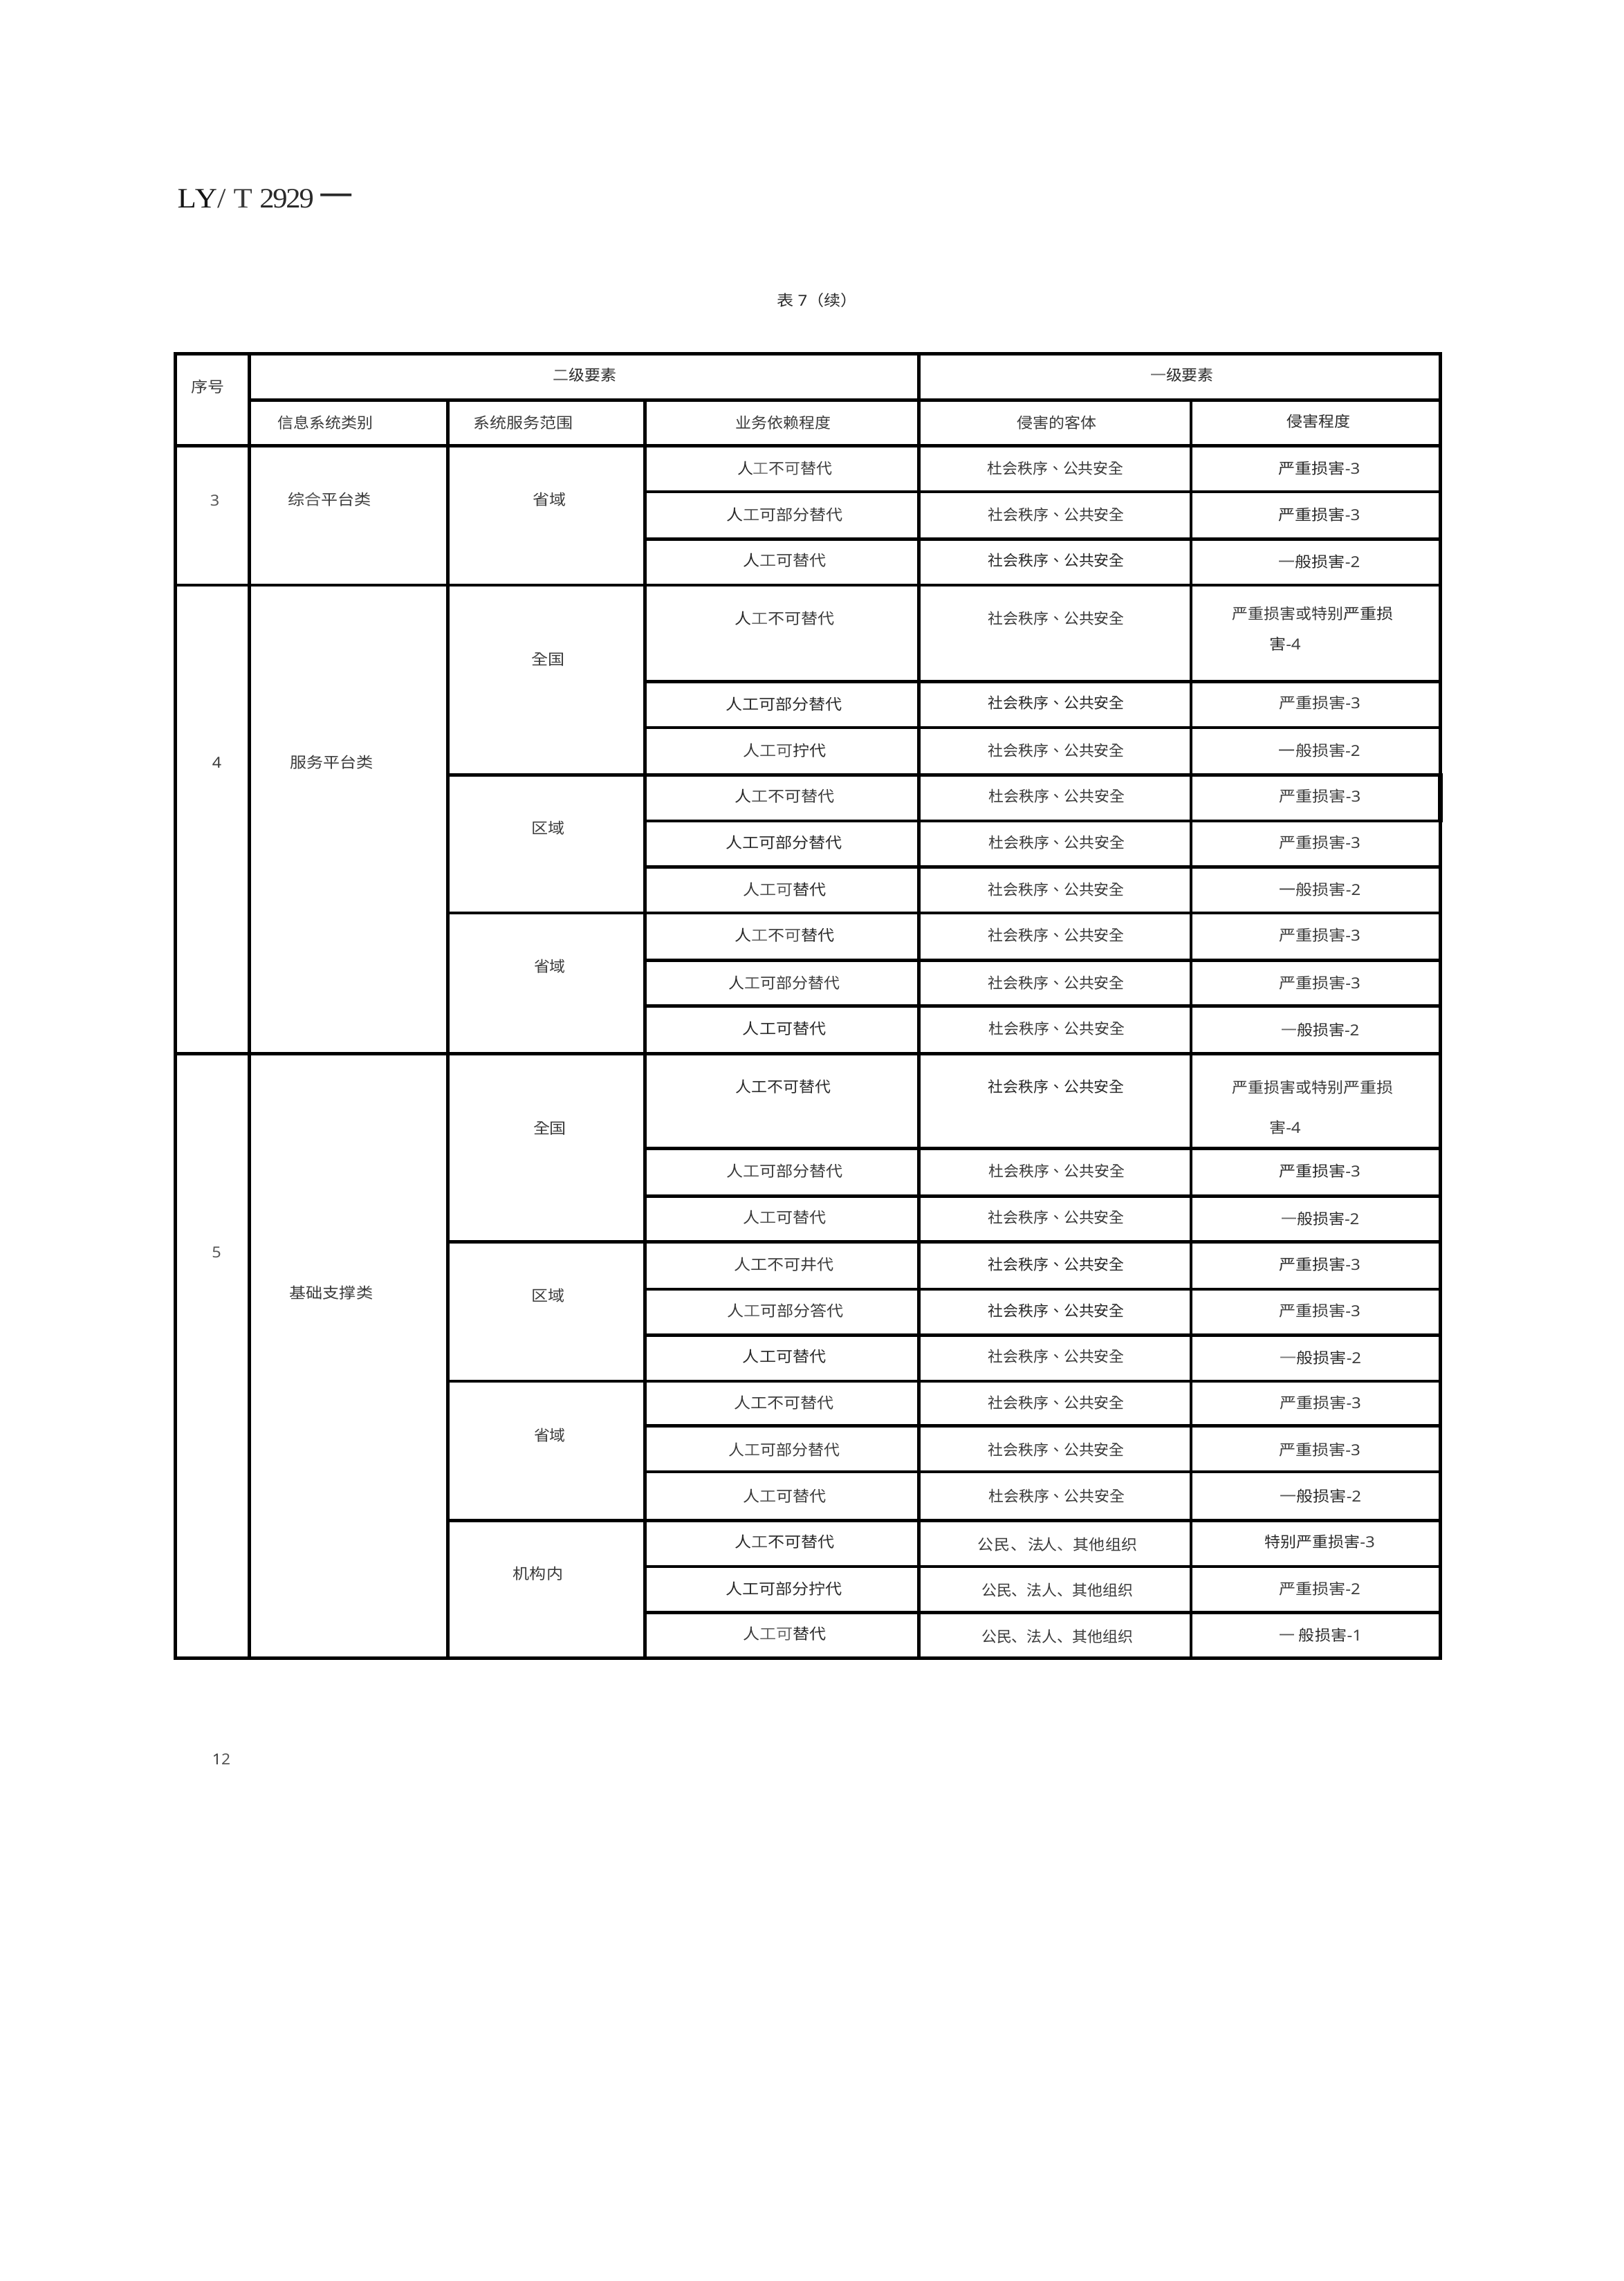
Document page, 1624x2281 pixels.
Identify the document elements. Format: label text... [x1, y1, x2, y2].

table_cell 公民、法人、其他组织 [921, 1614, 1190, 1656]
table_cell 特别严重损害-3 [1192, 1522, 1439, 1564]
table_cell 社会秩序、公共安全 [921, 1055, 1190, 1147]
table_cell 人工可部分拧代 [647, 1568, 917, 1611]
table_cell 杜会秩序、公共安全 [921, 822, 1190, 865]
table_cell 人工可部分答代 [647, 1291, 917, 1333]
table_cell 基础支撑类 [251, 1055, 446, 1656]
table_cell 严重损害-3 [1192, 1383, 1439, 1424]
table_cell 社会秩序、公共安全 [921, 493, 1190, 537]
table_cell 区域 [450, 1244, 643, 1379]
table_cell 严重损害-3 [1192, 777, 1438, 819]
table_cell 公民、法人、其他组织 [921, 1568, 1190, 1611]
table_cell 一般损害-2 [1192, 869, 1439, 911]
table_cell 机构内 [450, 1522, 643, 1656]
table_cell 全国 [450, 1055, 643, 1240]
table_cell 人工可替代 [647, 1008, 917, 1052]
table_cell 严重损害-3 [1192, 493, 1439, 537]
table_cell 社会秩序、公共安全 [921, 683, 1190, 726]
table_cell 服务平台类 [251, 587, 446, 1052]
table_cell 人工可替代 [647, 1198, 917, 1240]
table_cell 杜会秩序、公共安全 [921, 1150, 1190, 1194]
table_cell 人工可部分替代 [647, 822, 917, 865]
table_cell 严重损害或特别严重损害-4 [1192, 587, 1439, 680]
table_cell 一般损害-1 [1192, 1614, 1439, 1656]
table_cell 人工不可替代 [647, 1383, 917, 1424]
table_cell 业务依赖程度 [647, 402, 917, 444]
table_cell 侵害的客体 [921, 402, 1190, 444]
table_cell 人工不可替代 [647, 587, 917, 680]
table_cell 系统服务范围 [450, 402, 643, 444]
table_header 一级要素 [921, 355, 1439, 398]
table_cell 省域 [450, 1383, 643, 1519]
table_cell 严重损害-3 [1192, 822, 1439, 865]
table_cell 一般损害-2 [1192, 541, 1439, 583]
table_cell 省域 [450, 447, 643, 583]
table_cell 人工可部分替代 [647, 962, 917, 1004]
table_cell 4 [177, 587, 248, 1052]
table_cell 人工不可替代 [647, 914, 917, 959]
table_cell 一般损害-2 [1192, 1473, 1439, 1519]
table_cell 严重损害-3 [1192, 447, 1439, 490]
table_cell 严重损害-3 [1192, 1291, 1439, 1333]
table_cell 区域 [450, 777, 643, 911]
table_cell 严重损害-2 [1192, 1568, 1439, 1611]
table_cell 社会秩序、公共安全 [921, 962, 1190, 1004]
table_cell 侵害程度 [1192, 402, 1439, 444]
table_cell 信息系统类别 [251, 402, 446, 444]
table_cell 杜会秩序、公共安全 [921, 777, 1190, 819]
table_cell 社会秩序、公共安全 [921, 1198, 1190, 1240]
table_cell 社会秩序、公共安全 [921, 729, 1190, 773]
table_cell 一般损害-2 [1192, 1337, 1439, 1379]
table_cell 人工不可替代 [647, 447, 917, 490]
table_cell 人工不可替代 [647, 1055, 917, 1147]
table_cell 社会秩序、公共安全 [921, 541, 1190, 583]
table_cell 一般损害-2 [1192, 1198, 1439, 1240]
table_cell 人工可部分替代 [647, 1150, 917, 1194]
table_cell 社会秩序、公共安全 [921, 869, 1190, 911]
table_header 二级要素 [251, 355, 917, 398]
table_cell 综合平台类 [251, 447, 446, 583]
table_cell 社会秩序、公共安全 [921, 1337, 1190, 1379]
table_cell 社会秩序、公共安全 [921, 587, 1190, 680]
table_cell 杜会秩序、公共安全 [921, 447, 1190, 490]
table_cell 人工可部分替代 [647, 1428, 917, 1470]
table_cell 人工可部分替代 [647, 493, 917, 537]
table_cell 严重损害-3 [1192, 1428, 1439, 1470]
table_cell 严重损害或特别严重损害-4 [1192, 1055, 1439, 1147]
table_header 序号 [177, 355, 248, 444]
table_cell 社会秩序、公共安全 [921, 1291, 1190, 1333]
table_cell 人工不可替代 [647, 777, 917, 819]
table_cell 人工可替代 [647, 1337, 917, 1379]
table_cell 严重损害-3 [1192, 1244, 1439, 1288]
text 12 [212, 1748, 1526, 1769]
table_cell 省域 [450, 914, 643, 1052]
table_cell 人工可替代 [647, 1614, 917, 1656]
table_cell 杜会秩序、公共安全 [921, 1473, 1190, 1519]
table_cell 人工不可替代 [647, 1522, 917, 1564]
table_cell 人工可替代 [647, 541, 917, 583]
table_cell 一般损害-2 [1192, 1008, 1439, 1052]
table_cell 社会秩序、公共安全 [921, 1428, 1190, 1470]
table_cell 一般损害-2 [1192, 729, 1439, 773]
table_cell 杜会秩序、公共安全 [921, 1008, 1190, 1052]
table_cell 严重损害-3 [1192, 914, 1439, 959]
table_cell 3 [177, 447, 248, 583]
table_cell 人工可部分替代 [647, 683, 917, 726]
text 表 7（续） [185, 290, 1448, 310]
table_cell 公民、法人、其他组织 [921, 1522, 1190, 1564]
table_cell 严重损害-3 [1192, 962, 1439, 1004]
table_cell 人工可拧代 [647, 729, 917, 773]
table_cell 人工可替代 [647, 869, 917, 911]
table_cell 社会秩序、公共安全 [921, 1383, 1190, 1424]
table_cell 全国 [450, 587, 643, 773]
table_cell 严重损害-3 [1192, 1150, 1439, 1194]
table_cell 社会秩序、公共安全 [921, 1244, 1190, 1288]
table_cell 严重损害-3 [1192, 683, 1439, 726]
table_cell 人工不可井代 [647, 1244, 917, 1288]
table_cell 5 [177, 1055, 248, 1656]
table_cell 人工可替代 [647, 1473, 917, 1519]
table_cell 社会秩序、公共安全 [921, 914, 1190, 959]
